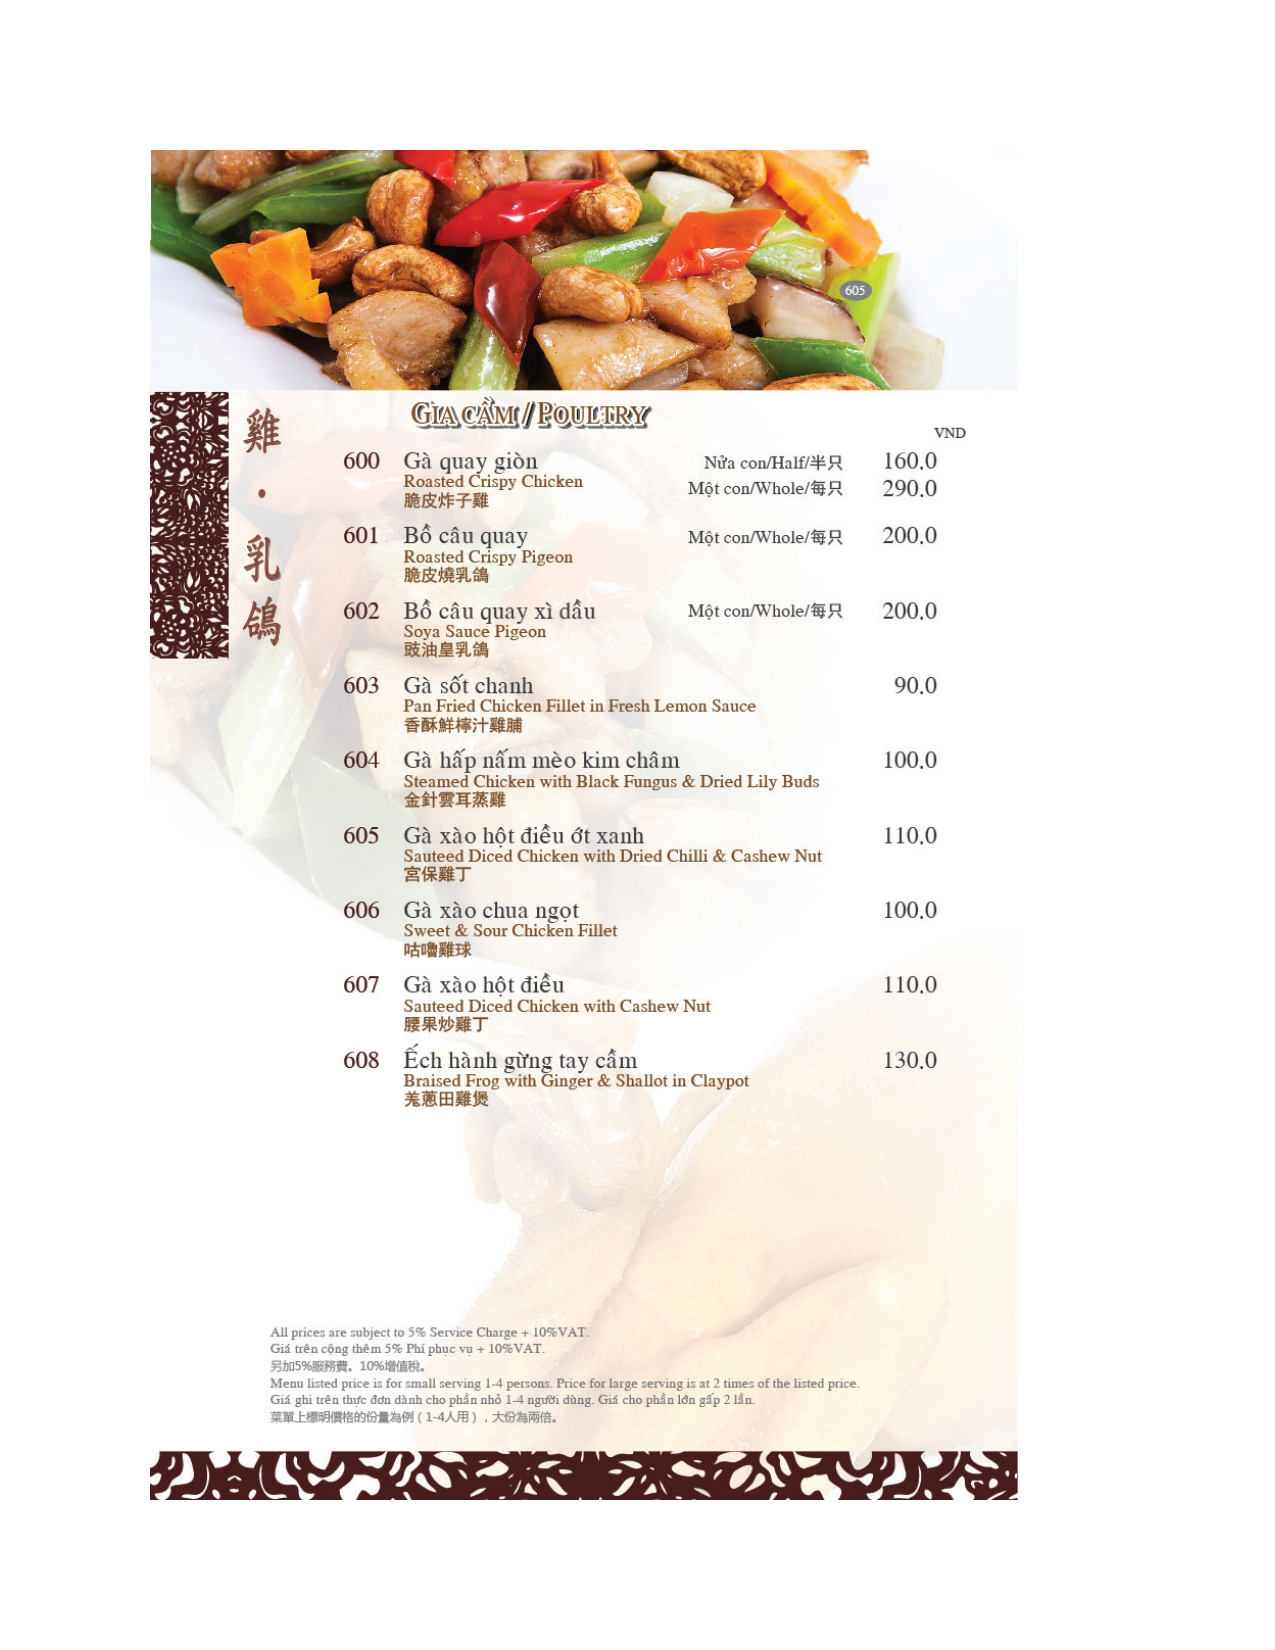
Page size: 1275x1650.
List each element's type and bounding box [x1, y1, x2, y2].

picture [150, 150, 1018, 1500]
